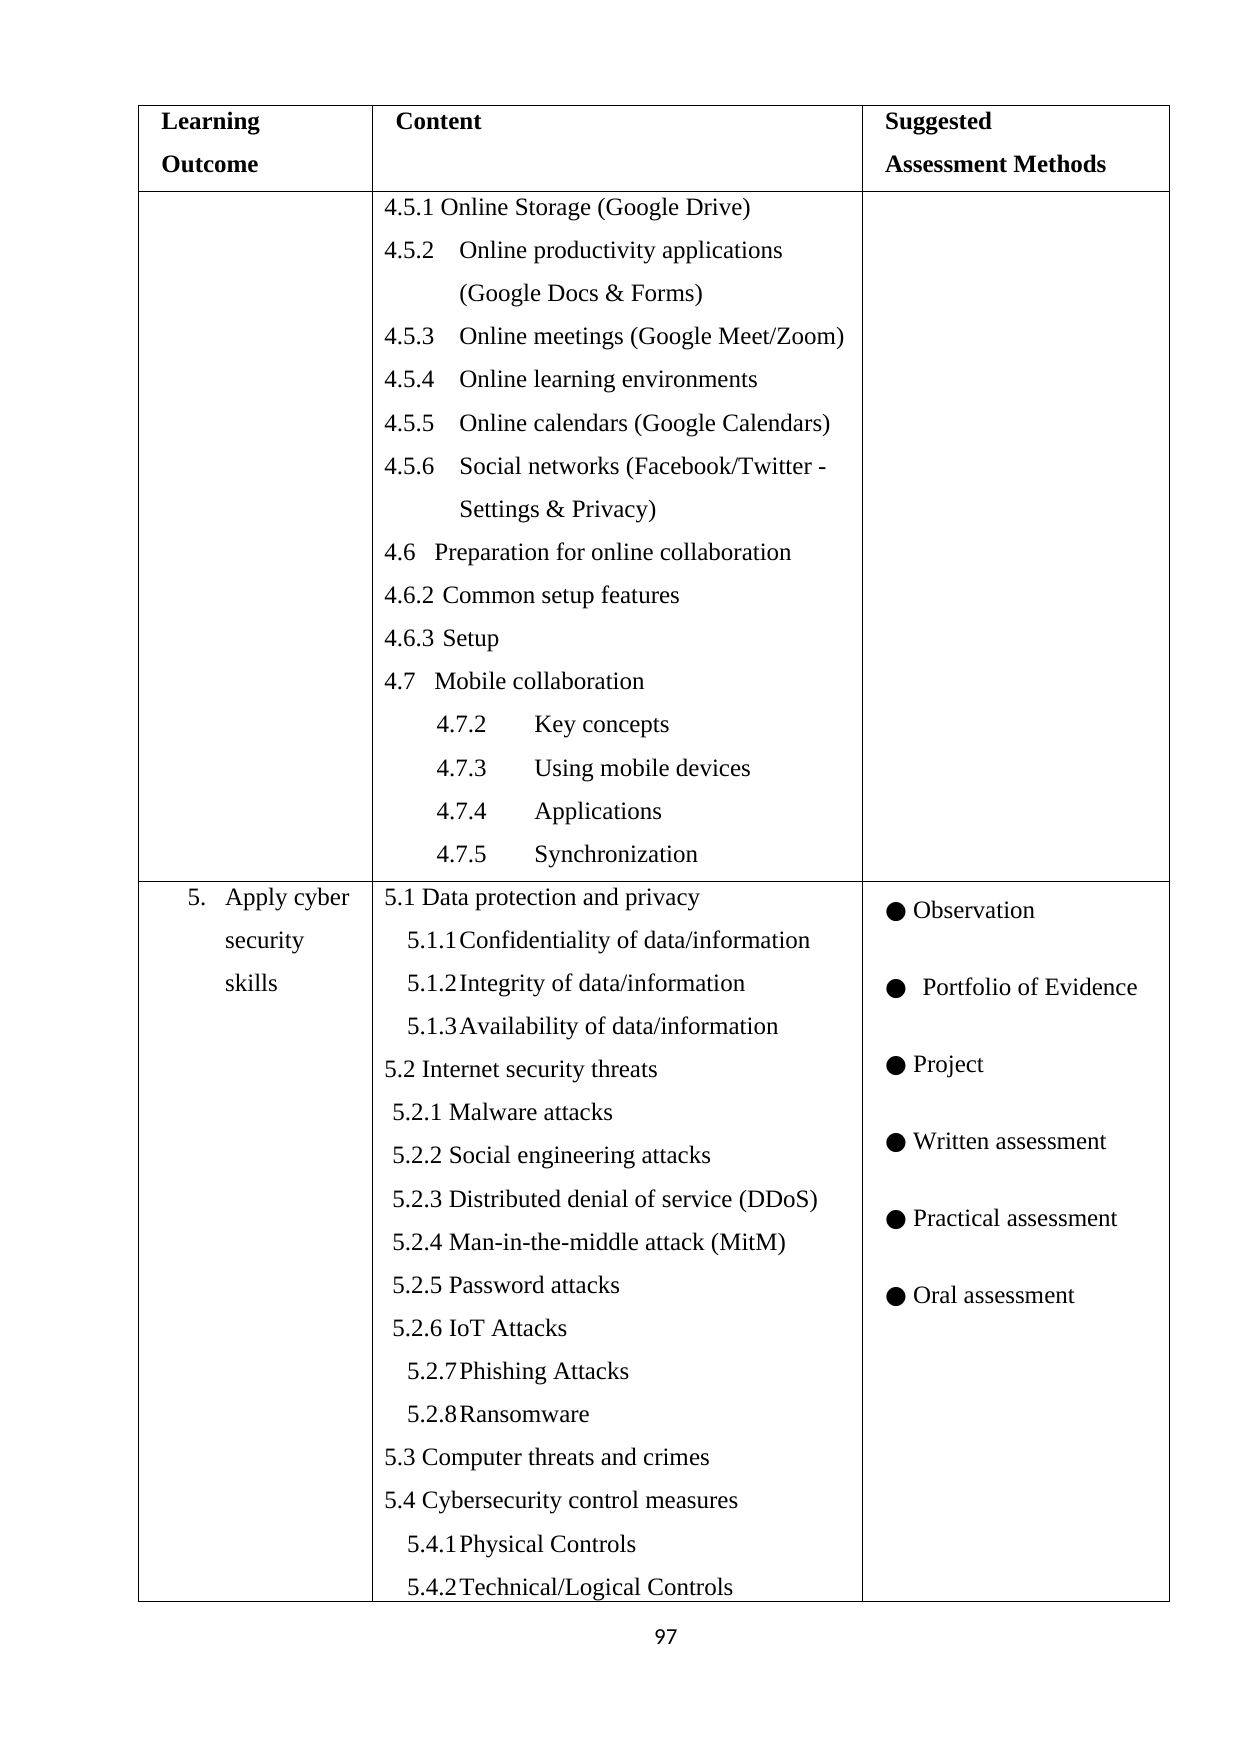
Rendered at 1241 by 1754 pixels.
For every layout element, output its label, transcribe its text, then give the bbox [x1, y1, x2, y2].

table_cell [863, 192, 1169, 881]
table_header Learning Outcome [139, 106, 372, 191]
table_header Suggested Assessment Methods [863, 106, 1169, 191]
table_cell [863, 882, 1169, 1601]
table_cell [373, 882, 862, 1601]
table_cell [373, 192, 862, 881]
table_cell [139, 192, 372, 881]
table_header Content [373, 106, 862, 191]
table_cell Apply cyber security skills [139, 882, 372, 1601]
